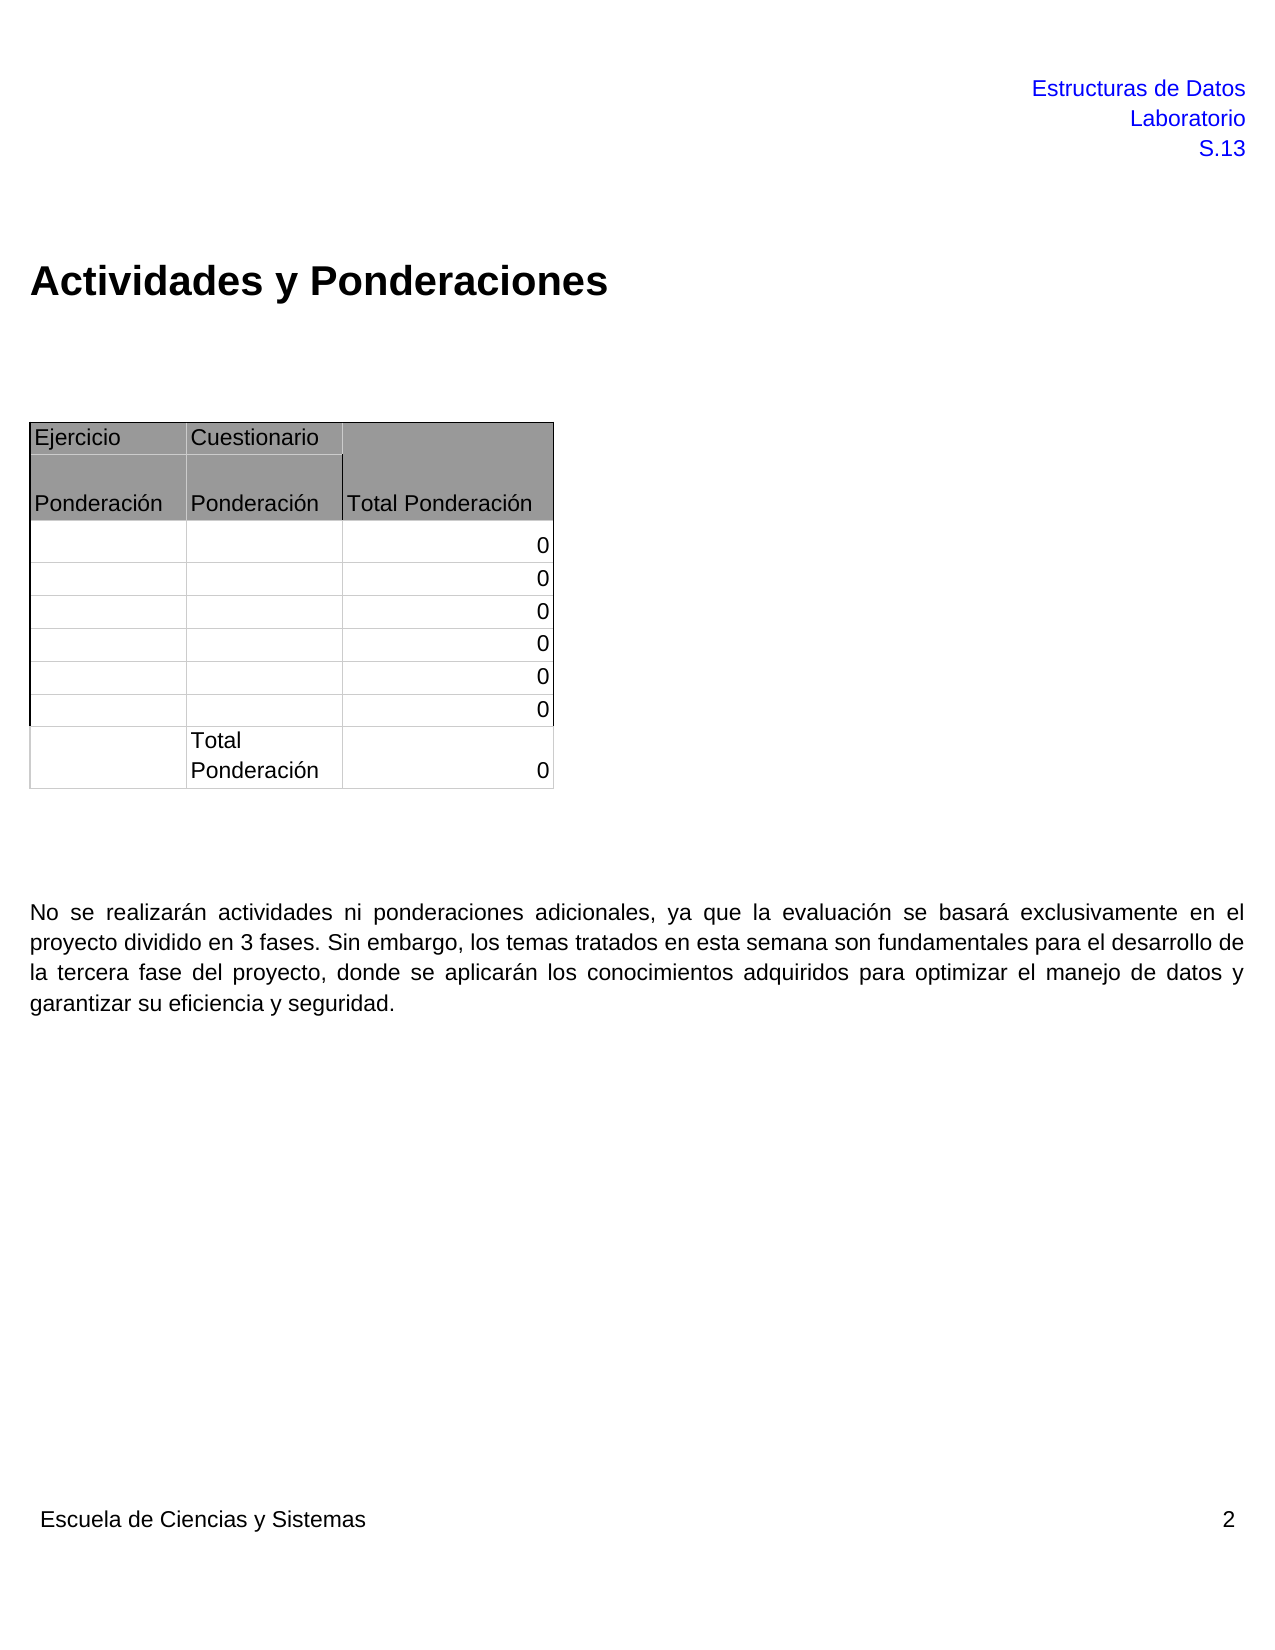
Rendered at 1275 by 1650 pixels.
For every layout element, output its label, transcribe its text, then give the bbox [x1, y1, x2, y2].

text Actividades y Ponderaciones [29, 256, 1246, 304]
text No se realizarán actividades ni ponderaciones adicionales, ya que la evaluación se basará exclusivamente en el proyecto dividido en 3 fases. Sin embargo, los temas tratados en esta semana son fundamentales para el desarrollo de la tercera fase del proyecto, donde se aplicarán los conocimientos adquiridos para optimizar el manejo de datos y garantizar su eficiencia y seguridad. [29, 899, 1246, 1016]
